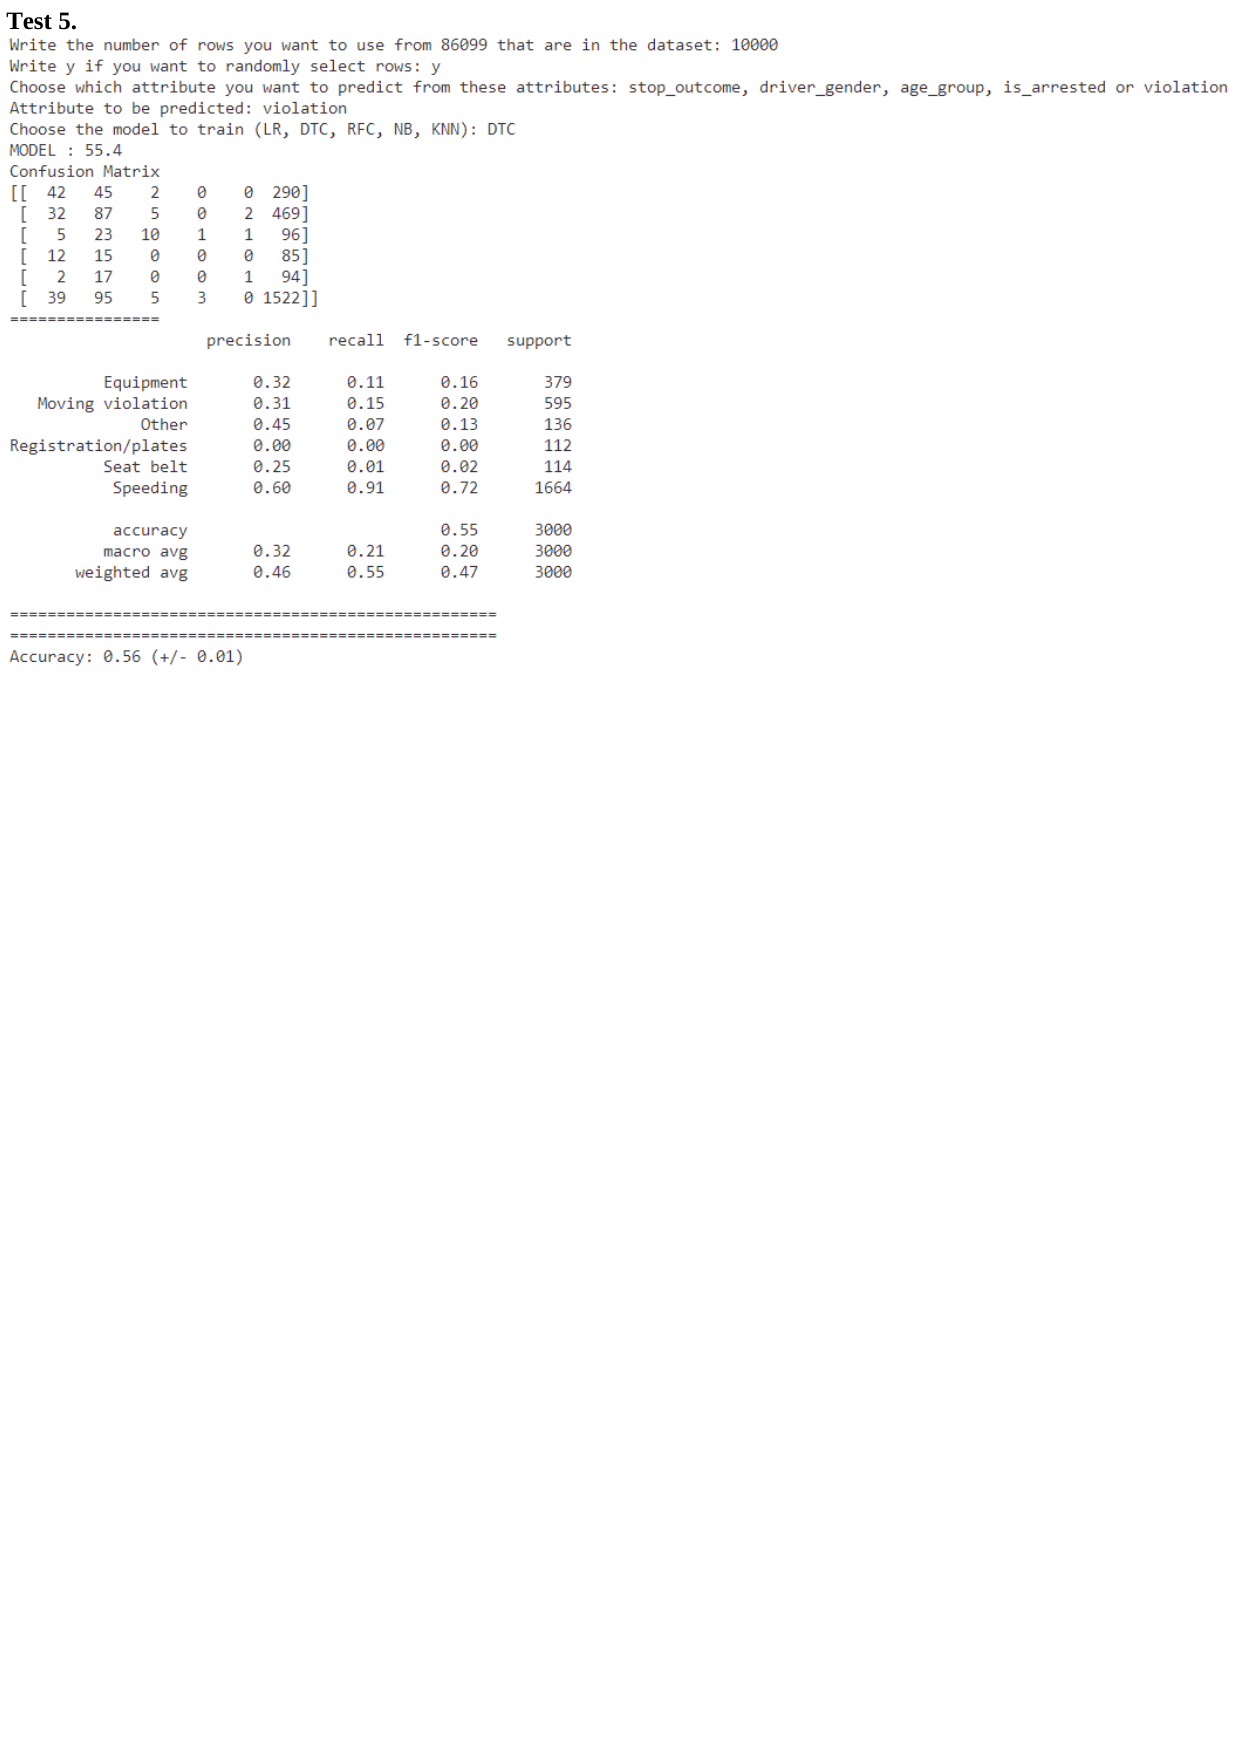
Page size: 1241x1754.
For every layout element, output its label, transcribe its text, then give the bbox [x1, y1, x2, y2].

picture [6, 34, 1235, 682]
text Test 5. [6, 6, 1234, 34]
